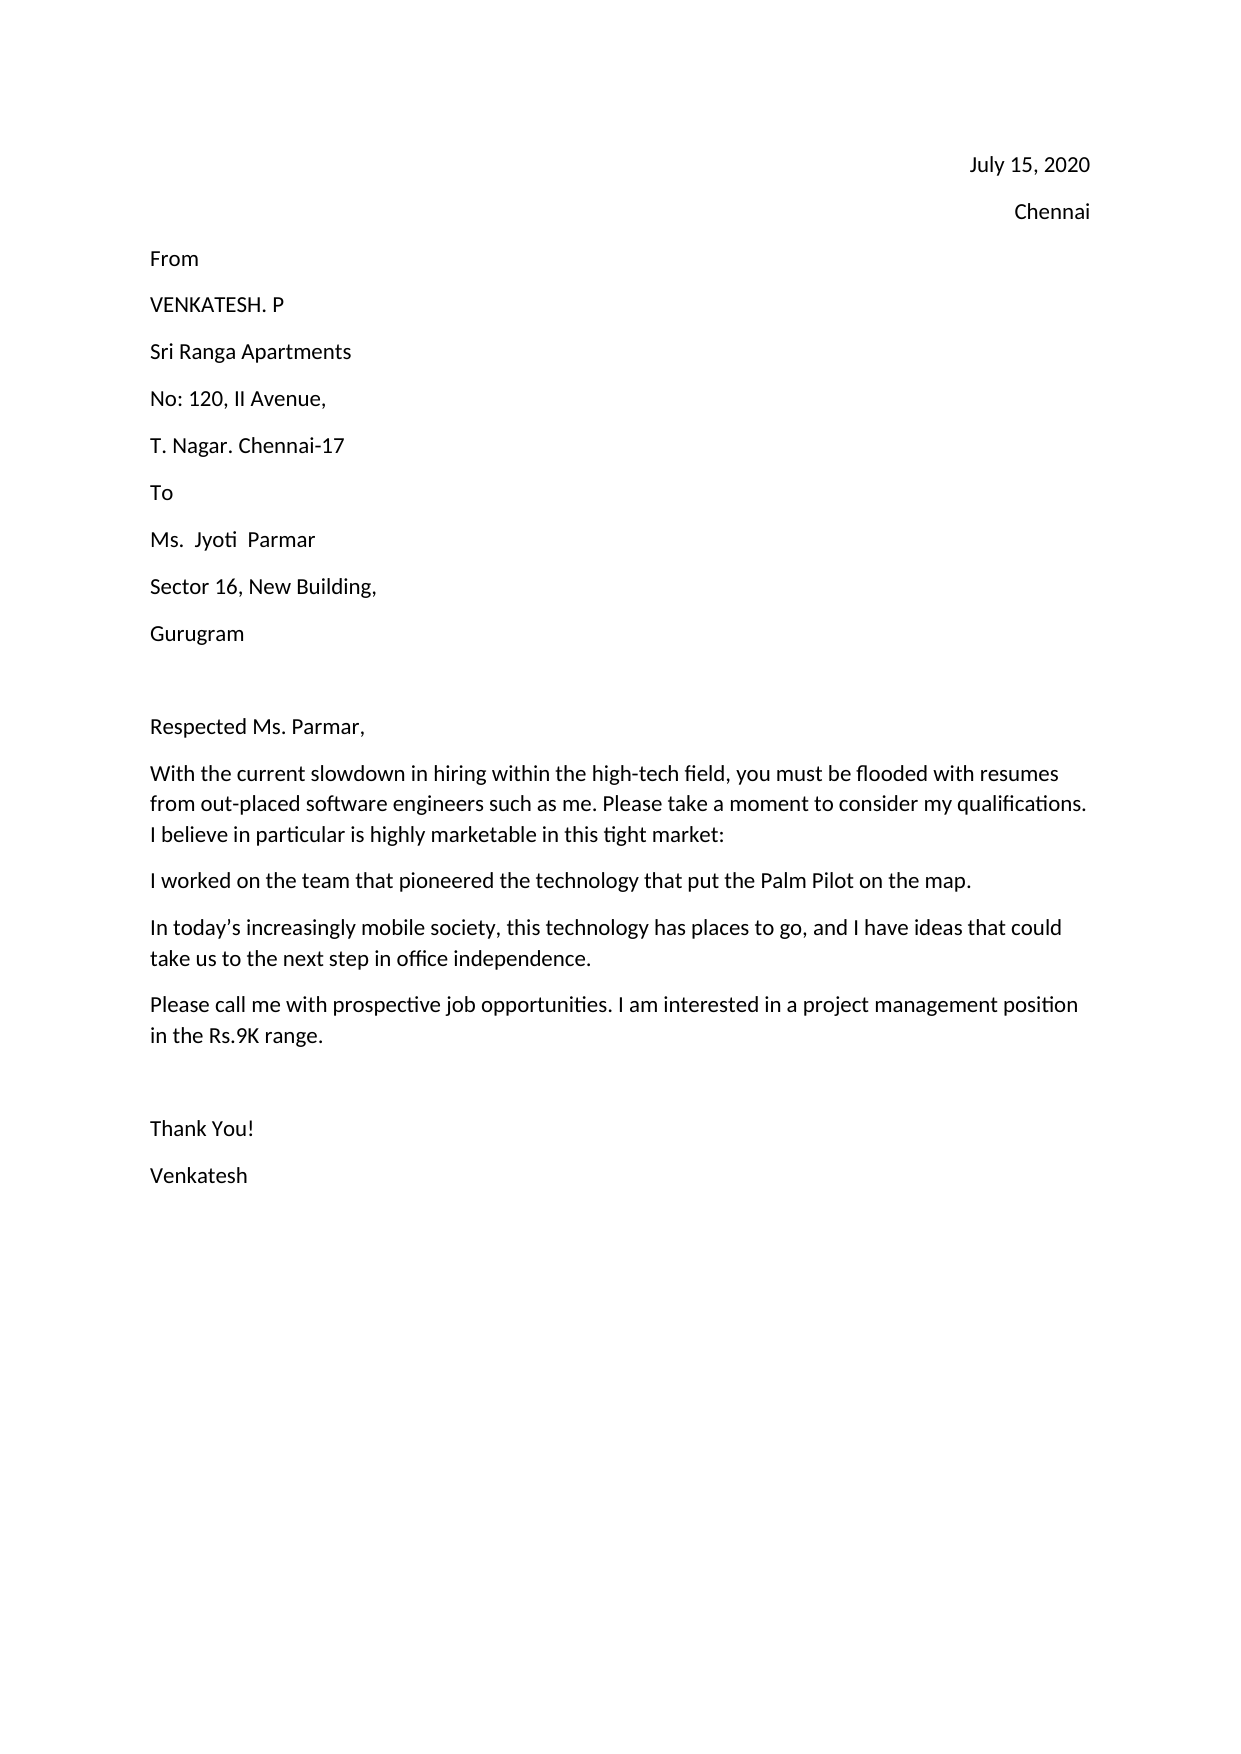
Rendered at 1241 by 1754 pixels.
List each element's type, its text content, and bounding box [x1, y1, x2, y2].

text I worked on the team that pioneered the technology that put the Palm Pilot on the map. [150, 867, 1090, 895]
text Sri Ranga Apartments [150, 337, 1090, 366]
text T. Nagar. Chennai-17 [150, 431, 1090, 459]
text Chennai [150, 197, 1090, 225]
text In today’s increasingly mobile society, this technology has places to go, and I have ideas that could take us to the next step in office independence. [150, 913, 1090, 972]
text Thank You! [150, 1114, 1090, 1143]
text From [150, 244, 1090, 272]
text To [150, 478, 1090, 506]
text With the current slowdown in hiring within the high-tech field, you must be flooded with resumes from out-placed software engineers such as me. Please take a moment to consider my qualifications. I believe in particular is highly marketable in this tight market: [150, 759, 1090, 848]
text Please call me with prospective job opportunities. I am interested in a project management position in the Rs.9K range. [150, 991, 1090, 1049]
text Respected Ms. Parmar, [150, 712, 1090, 741]
text Gurugram [150, 619, 1090, 647]
text Ms. Jyoti Parmar [150, 525, 1090, 553]
text Sector 16, New Building, [150, 572, 1090, 600]
text Venkatesh [150, 1161, 1090, 1189]
text July 15, 2020 [150, 150, 1090, 178]
text No: 120, II Avenue, [150, 384, 1090, 412]
text VENKATESH. P [150, 291, 1090, 319]
